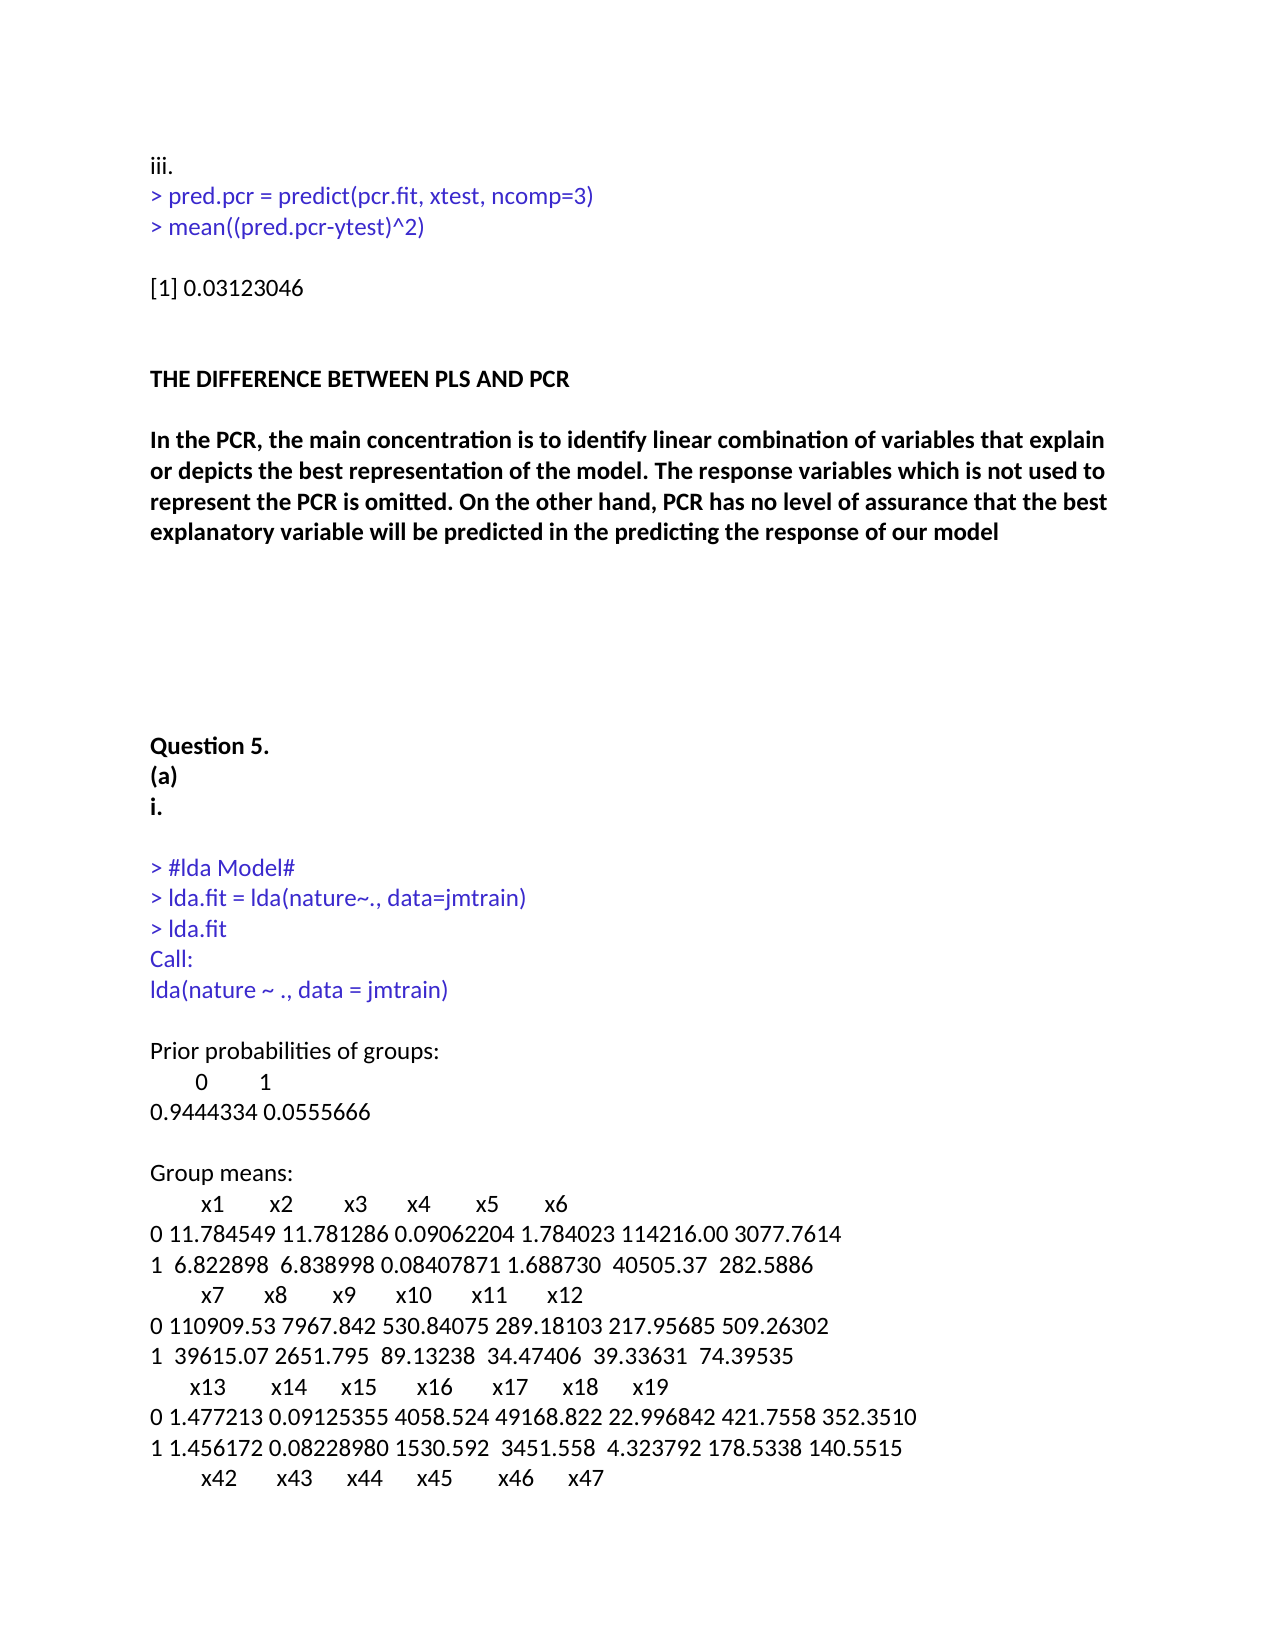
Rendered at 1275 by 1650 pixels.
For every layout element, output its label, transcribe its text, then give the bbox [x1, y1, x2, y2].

text i. [150, 791, 1125, 821]
text > lda.fit [150, 913, 1125, 943]
text [1] 0.03123046 [150, 272, 1125, 303]
text iii. [150, 150, 1125, 181]
text Question 5. [150, 730, 1125, 760]
text 0.9444334 0.0555666 [150, 1096, 1125, 1127]
text > mean((pred.pcr-ytest)^2) [150, 211, 1125, 242]
text lda(nature ~ ., data = jmtrain) [150, 974, 1125, 1004]
text x1 x2 x3 x4 x5 x6 [150, 1188, 1125, 1218]
text THE DIFFERENCE BETWEEN PLS AND PCR [150, 364, 1125, 394]
text 1 6.822898 6.838998 0.08407871 1.688730 40505.37 282.5886 [150, 1249, 1125, 1279]
text Call: [150, 943, 1125, 974]
text Prior probabilities of groups: [150, 1035, 1125, 1066]
text > pred.pcr = predict(pcr.fit, xtest, ncomp=3) [150, 181, 1125, 211]
text 0 11.784549 11.781286 0.09062204 1.784023 114216.00 3077.7614 [150, 1218, 1125, 1249]
text > #lda Model# [150, 852, 1125, 882]
text Group means: [150, 1157, 1125, 1188]
text In the PCR, the main concentration is to identify linear combination of variables that explain or depicts the best representation of the model. The response variables which is not used to represent the PCR is omitted. On the other hand, PCR has no level of assurance that the best explanatory variable will be predicted in the predicting the response of our model [150, 425, 1125, 547]
text > lda.fit = lda(nature~., data=jmtrain) [150, 882, 1125, 913]
text 0 1 [150, 1066, 1125, 1096]
text (a) [150, 760, 1125, 791]
text 1 1.456172 0.08228980 1530.592 3451.558 4.323792 178.5338 140.5515 [150, 1432, 1125, 1462]
text x42 x43 x44 x45 x46 x47 [150, 1462, 1125, 1493]
text x7 x8 x9 x10 x11 x12 [150, 1279, 1125, 1310]
text 1 39615.07 2651.795 89.13238 34.47406 39.33631 74.39535 [150, 1340, 1125, 1371]
text 0 1.477213 0.09125355 4058.524 49168.822 22.996842 421.7558 352.3510 [150, 1401, 1125, 1432]
text x13 x14 x15 x16 x17 x18 x19 [150, 1371, 1125, 1401]
text 0 110909.53 7967.842 530.84075 289.18103 217.95685 509.26302 [150, 1310, 1125, 1340]
